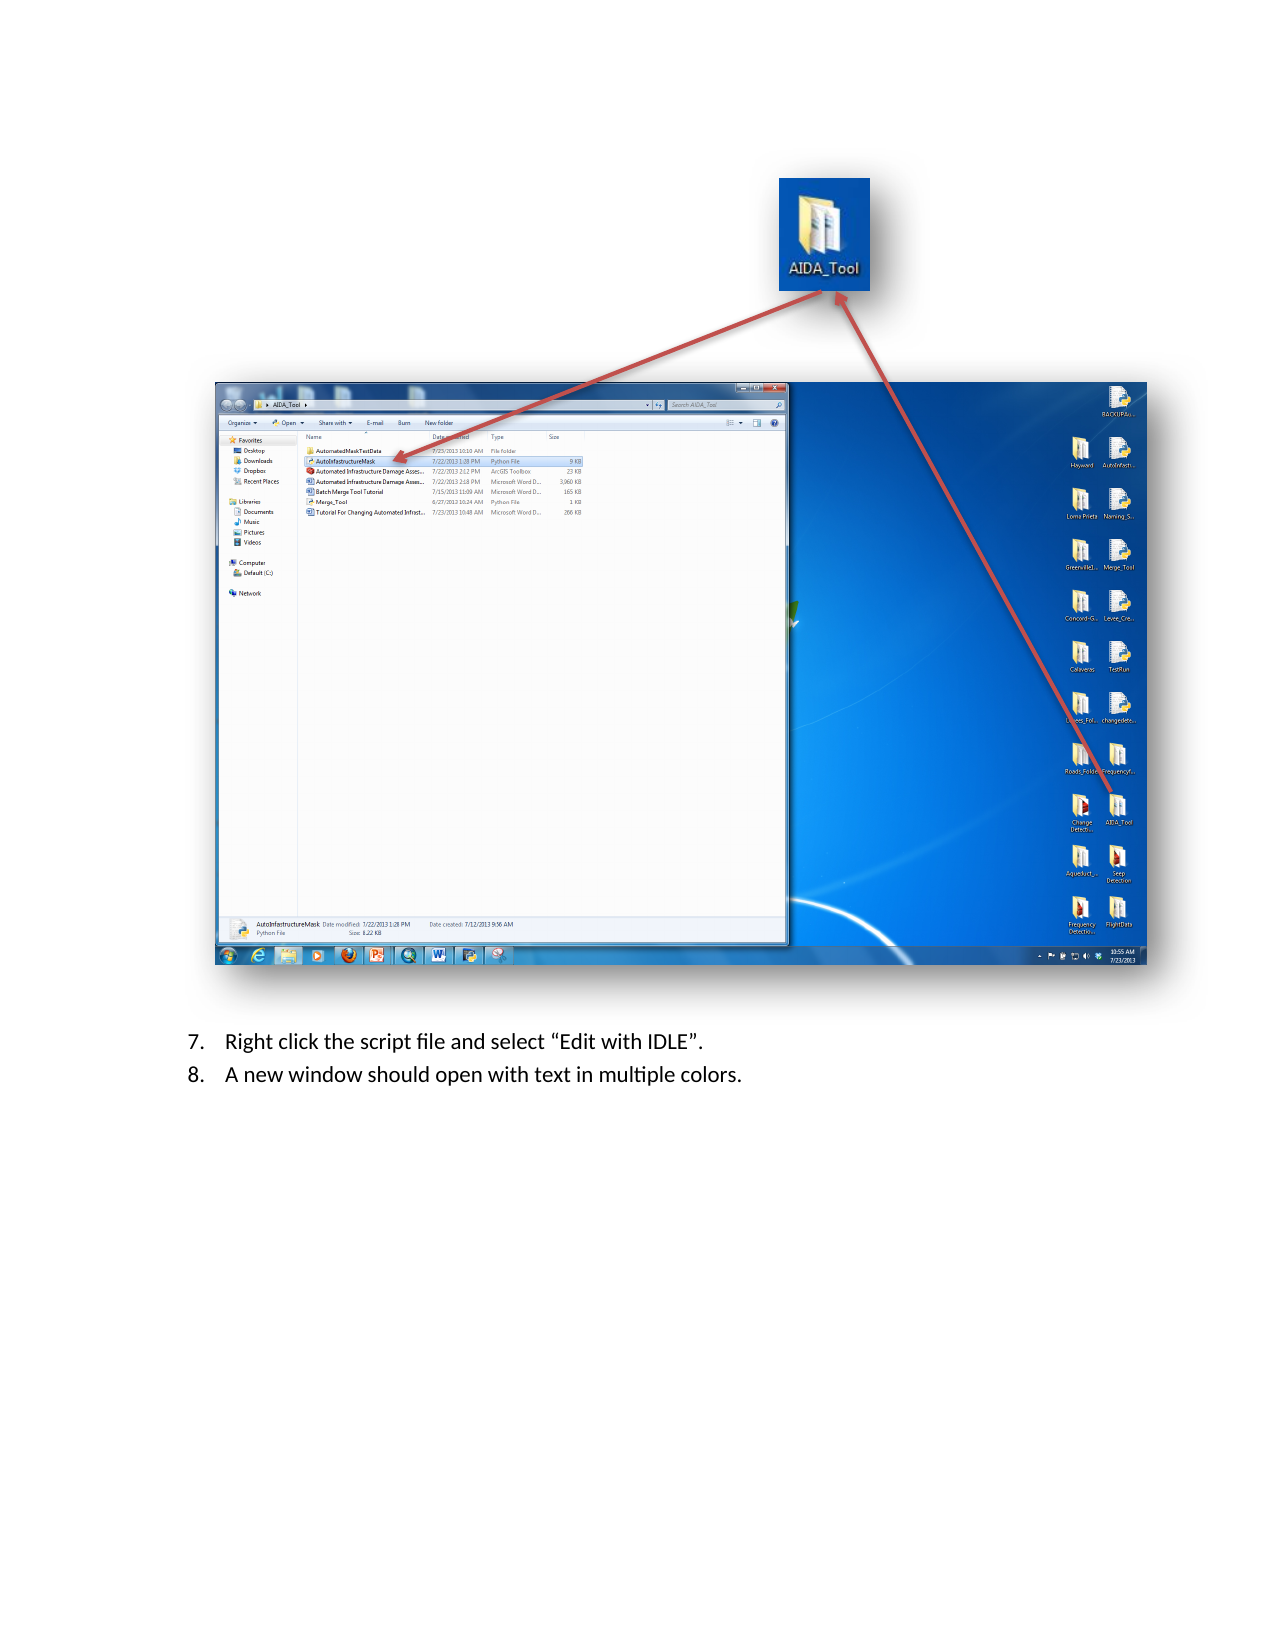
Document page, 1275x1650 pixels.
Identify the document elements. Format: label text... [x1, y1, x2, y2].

list A new window should open with text in multiple colors. [187, 1060, 1125, 1088]
picture [779, 178, 870, 291]
list Right click the script file and select “Edit with IDLE”. [187, 1027, 1125, 1056]
picture [215, 382, 1147, 965]
